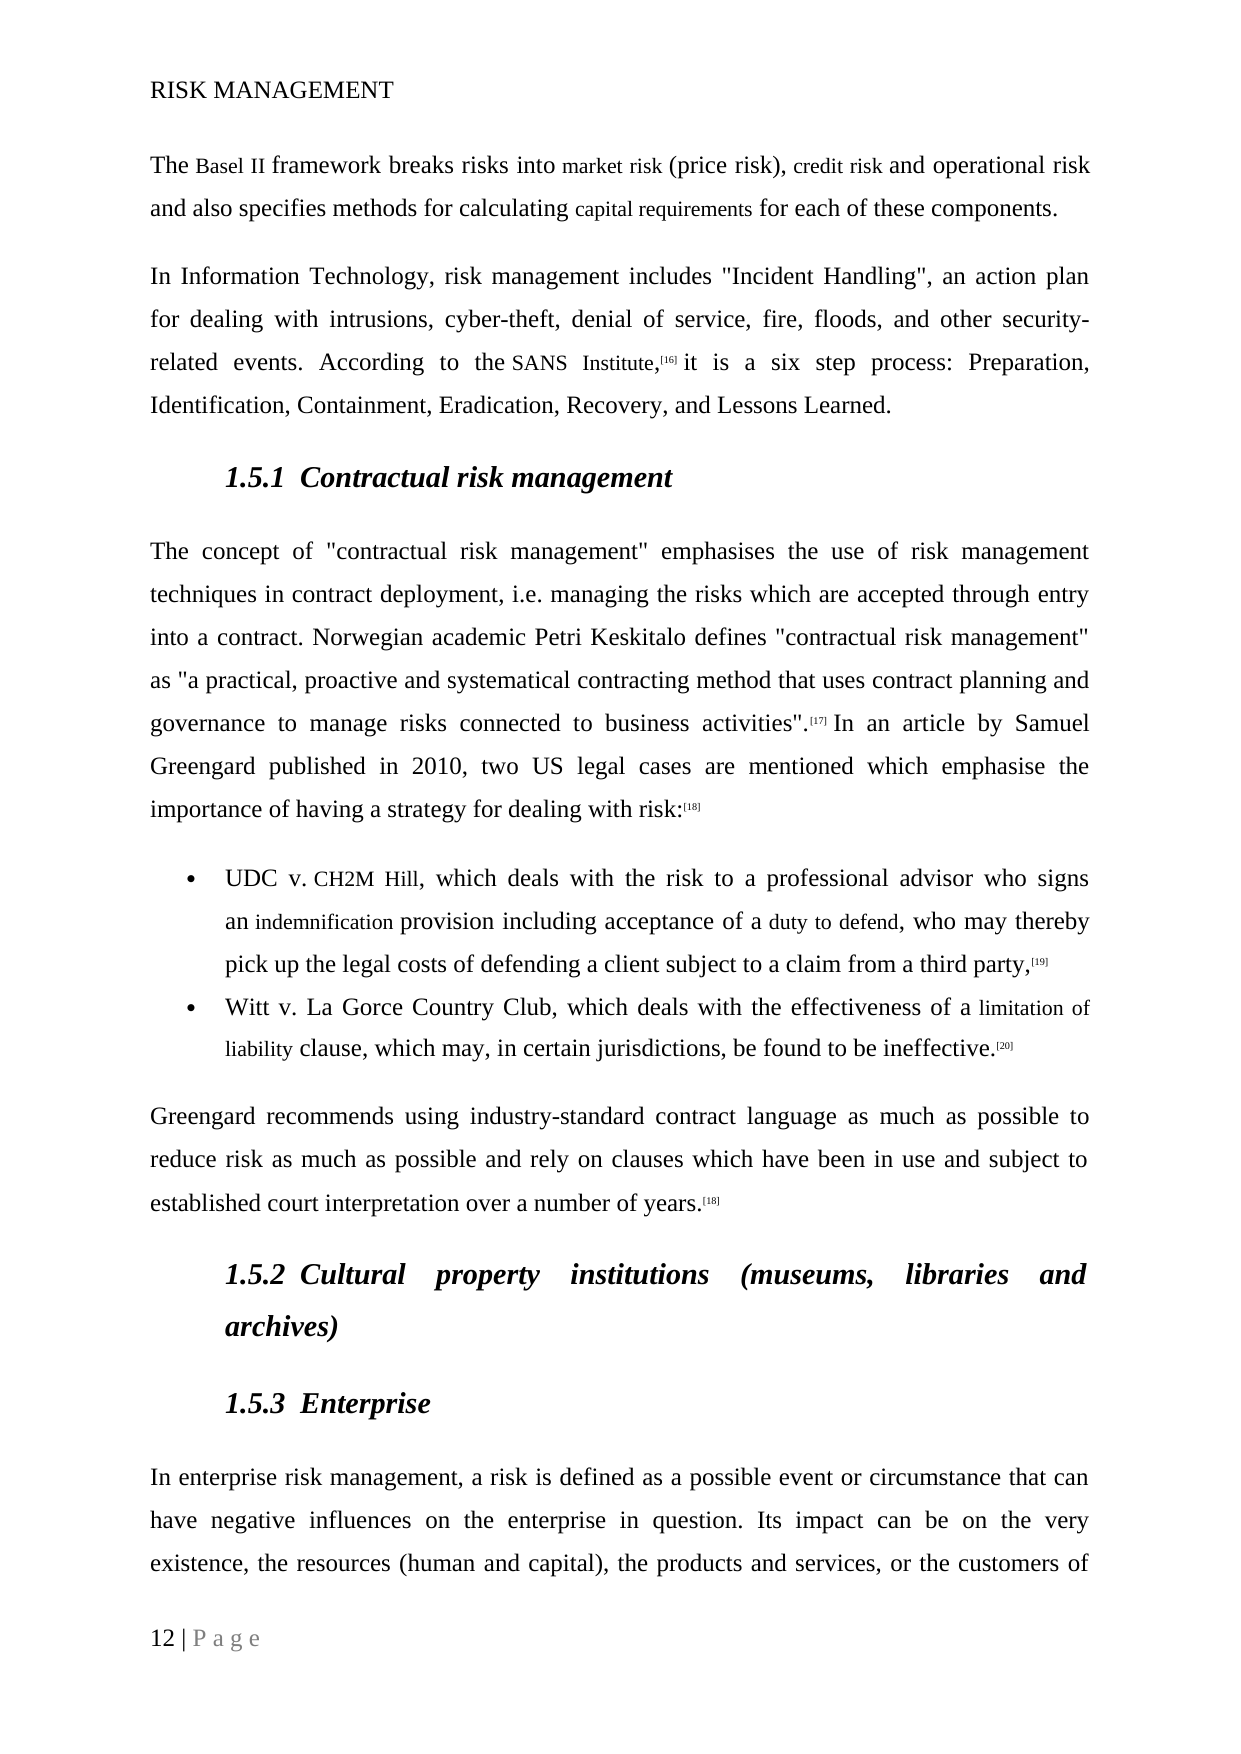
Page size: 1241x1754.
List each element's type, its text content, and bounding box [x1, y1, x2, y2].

text The concept of "contractual risk management" emphasises the use of risk management techniques in contract deployment, i.e. managing the risks which are accepted through entry into a contract. Norwegian academic Petri Keskitalo defines "contractual risk management" as "a practical, proactive and systematical contracting method that uses contract planning and governance to manage risks connected to business activities".[17] In an article by Samuel Greengard published in 2010, two US legal cases are mentioned which emphasise the importance of having a strategy for dealing with risk:[18] [150, 536, 1090, 823]
subtitle Contractual risk management [225, 459, 1090, 493]
text Greengard recommends using industry-standard contract language as much as possible to reduce risk as much as possible and rely on clauses which have been in use and subject to established court interpretation over a number of years.[18] [150, 1101, 1090, 1216]
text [150, 150, 1090, 222]
list Witt v. La Gorce Country Club, which deals with the effectiveness of a limitation of liability clause, which may, in certain jurisdictions, be found to be ineffective.[20] [187, 992, 1090, 1062]
text In Information Technology, risk management includes "Incident Handling", an action plan for dealing with intrusions, cyber-theft, denial of service, fire, floods, and other security-related events. According to the SANS Institute,[16] it is a six step process: Preparation, Identification, Containment, Eradication, Recovery, and Lessons Learned. [150, 261, 1090, 419]
subtitle Enterprise [225, 1385, 1090, 1419]
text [150, 1462, 1090, 1577]
list UDC v. CH2M Hill, which deals with the risk to a professional advisor who signs an indemnification provision including acceptance of a duty to defend, who may thereby pick up the legal costs of defending a client subject to a claim from a third party,[19] [187, 863, 1090, 978]
subtitle Cultural property institutions (museums, libraries and archives) [225, 1256, 1090, 1342]
